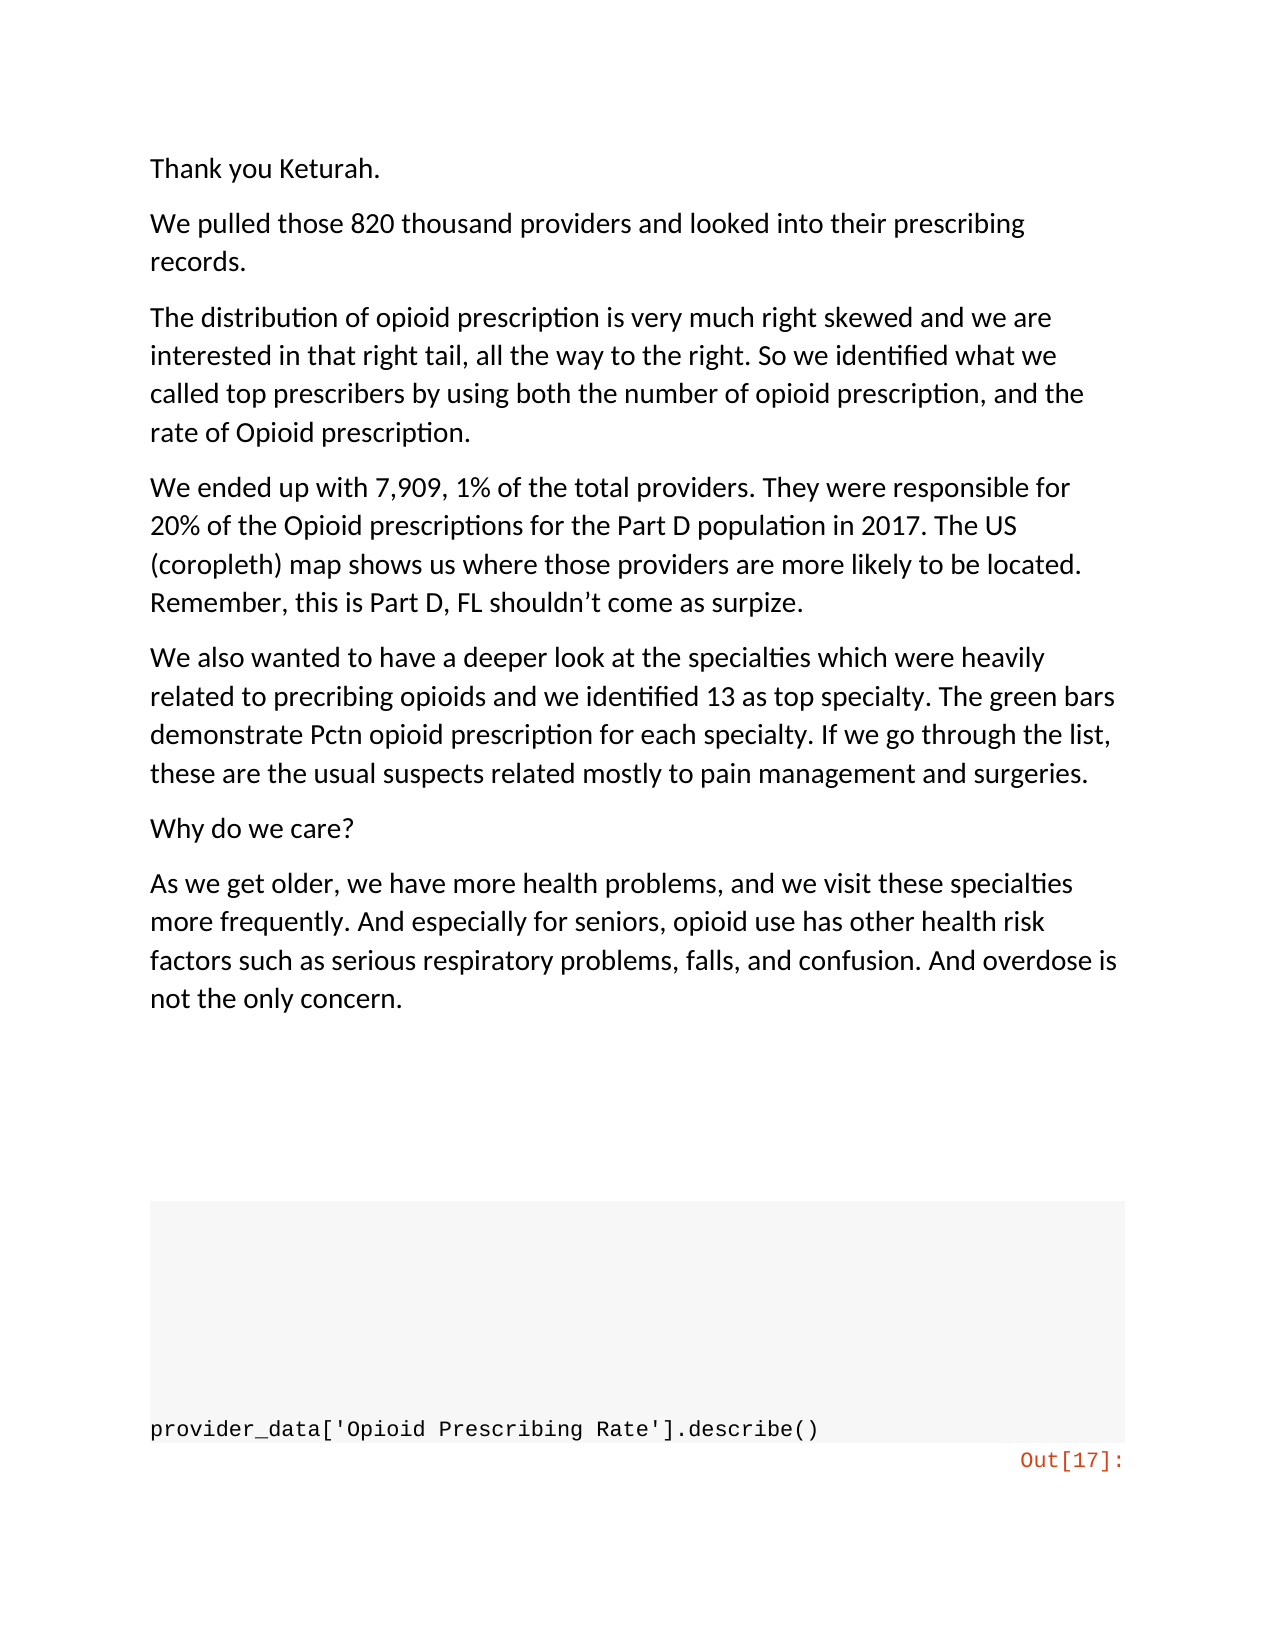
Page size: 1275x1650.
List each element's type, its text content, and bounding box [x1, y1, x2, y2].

text We pulled those 820 thousand providers and looked into their prescribing records. [150, 205, 1125, 279]
text As we get older, we have more health problems, and we visit these specialties more frequently. And especially for seniors, opioid use has other health risk factors such as serious respiratory problems, falls, and confusion. And overdose is not the only concern. [150, 865, 1125, 1016]
text provider_data['Opioid Prescribing Rate'].describe() [150, 1413, 1125, 1443]
text We ended up with 7,909, 1% of the total providers. They were responsible for 20% of the Opioid prescriptions for the Part D population in 2017. The US (coropleth) map shows us where those providers are more likely to be located. Remember, this is Part D, FL shouldn’t come as surpize. [150, 469, 1125, 620]
text We also wanted to have a deeper look at the specialties which were heavily related to precribing opioids and we identified 13 as top specialty. The green bars demonstrate Pctn opioid prescription for each specialty. If we go through the list, these are the usual suspects related mostly to pain management and surgeries. [150, 639, 1125, 790]
text Out[17]: [150, 1443, 1125, 1473]
text The distribution of opioid prescription is very much right skewed and we are interested in that right tail, all the way to the right. So we identified what we called top prescribers by using both the number of opioid prescription, and the rate of Opioid prescription. [150, 299, 1125, 449]
text Thank you Keturah. [150, 150, 1125, 186]
text Why do we care? [150, 810, 1125, 846]
